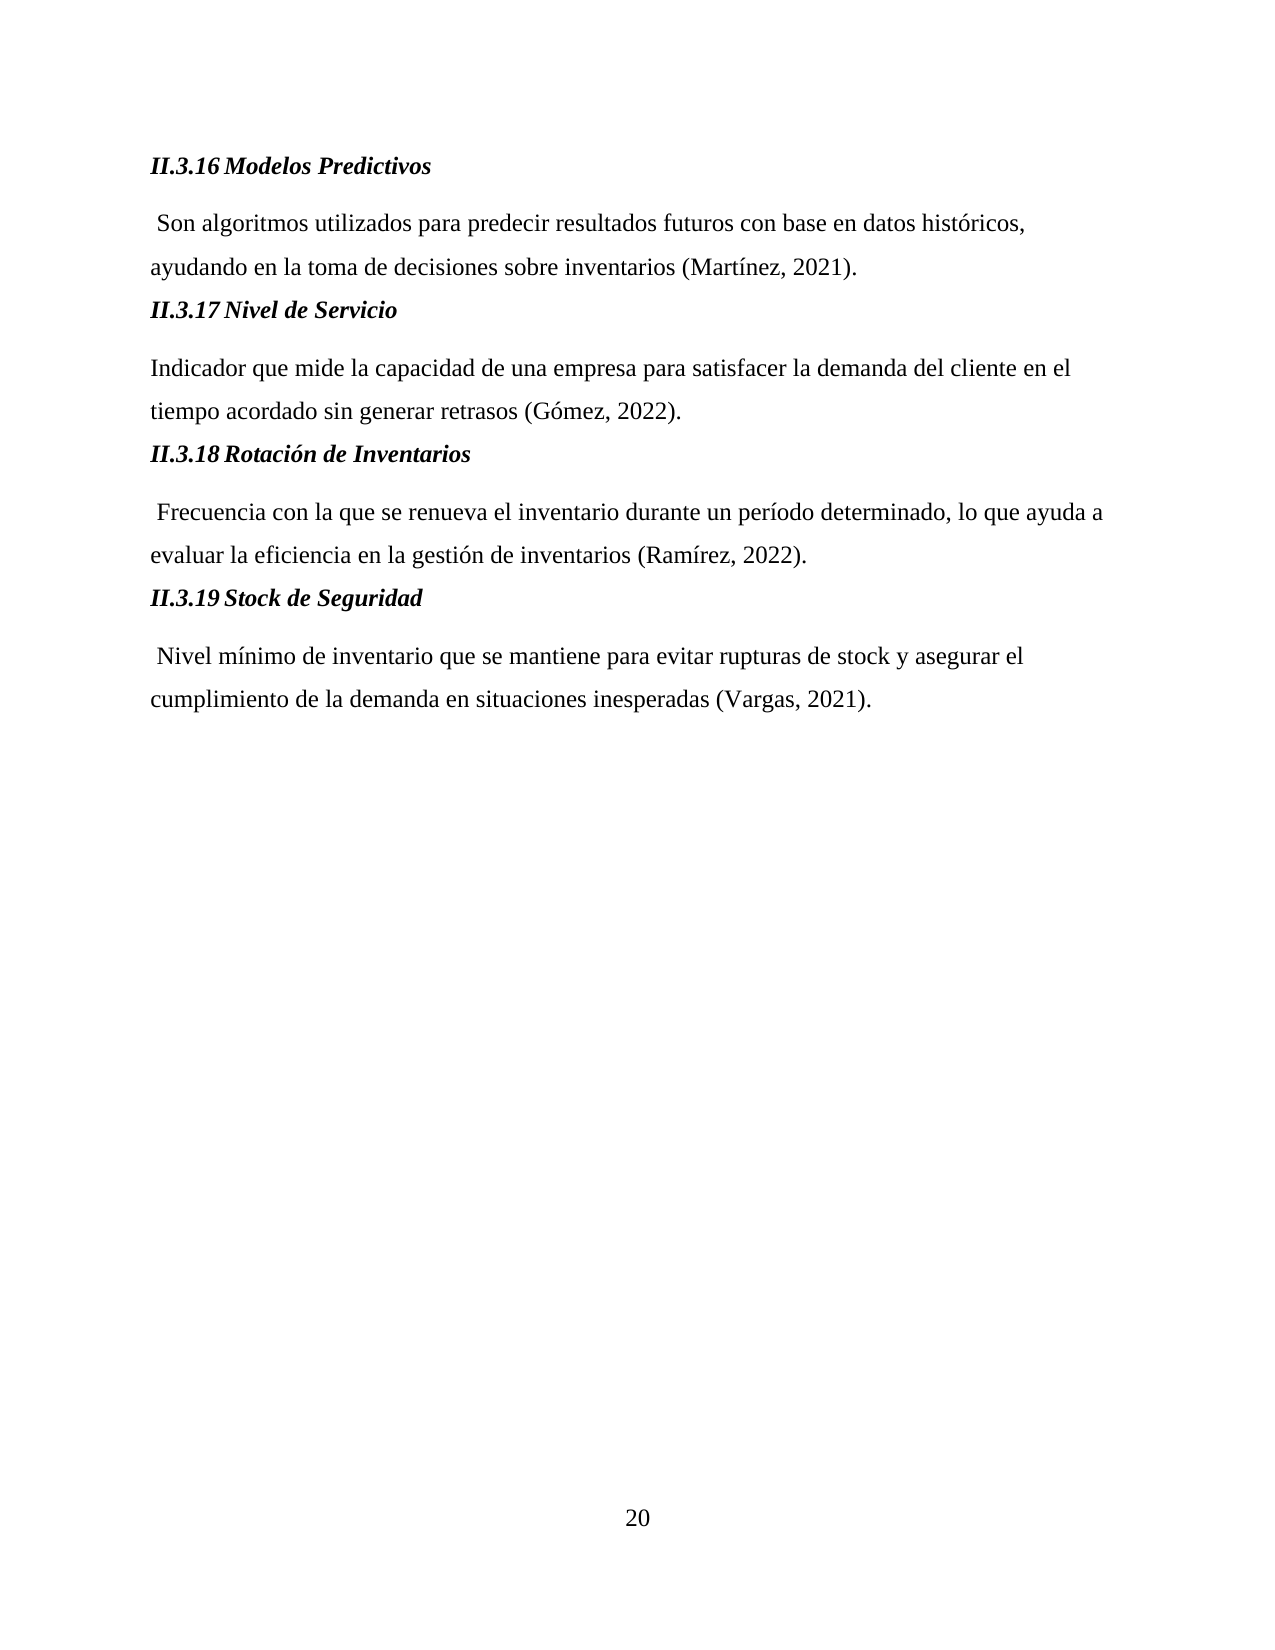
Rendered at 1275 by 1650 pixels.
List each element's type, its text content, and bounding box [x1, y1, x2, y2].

subtitle Modelos Predictivos [150, 151, 1125, 180]
subtitle Rotación de Inventarios [150, 439, 1125, 468]
text Son algoritmos utilizados para predecir resultados futuros con base en datos históricos, ayudando en la toma de decisiones sobre inventarios (Martínez, 2021). [150, 208, 1125, 280]
text Nivel mínimo de inventario que se mantiene para evitar rupturas de stock y asegurar el cumplimiento de la demanda en situaciones inesperadas (Vargas, 2021). [150, 641, 1125, 713]
text Frecuencia con la que se renueva el inventario durante un período determinado, lo que ayuda a evaluar la eficiencia en la gestión de inventarios (Ramírez, 2022). [150, 497, 1125, 568]
text Indicador que mide la capacidad de una empresa para satisfacer la demanda del cliente en el tiempo acordado sin generar retrasos (Gómez, 2022). [150, 353, 1125, 424]
subtitle Nivel de Servicio [150, 295, 1125, 324]
subtitle Stock de Seguridad [150, 583, 1125, 612]
